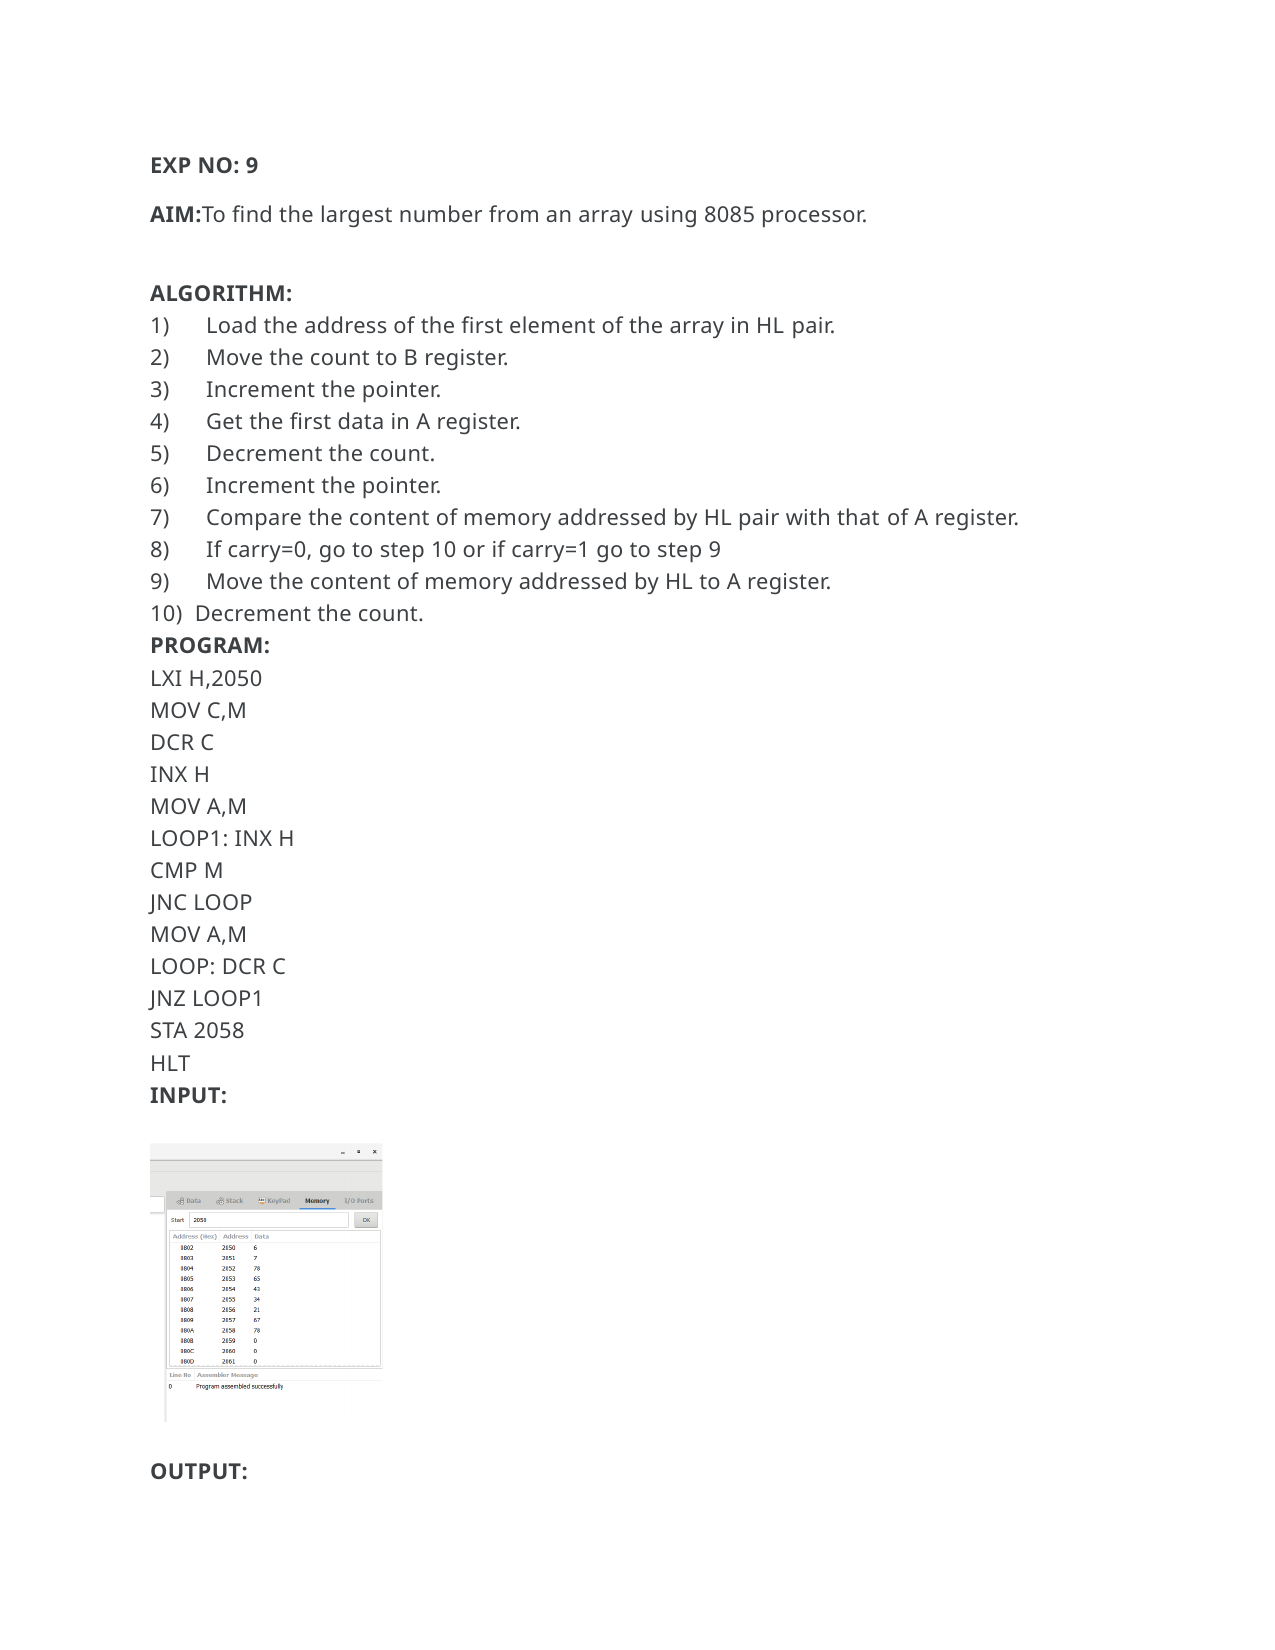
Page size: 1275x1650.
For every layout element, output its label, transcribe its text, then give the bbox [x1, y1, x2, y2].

text EXP NO: 9 [150, 150, 1125, 180]
picture [150, 1143, 383, 1422]
text AIM:To find the largest number from an array using 8085 processor. [150, 199, 1125, 259]
text ALGORITHM: 1) Load the address of the first element of the array in HL pair. 2) Move the count to B register. 3) Increment the pointer. 4) Get the first data in A register. 5) Decrement the count. 6) Increment the pointer. 7) Compare the content of memory addressed by HL pair with that of A register. 8) If carry=0, go to step 10 or if carry=1 go to step 9 9) Move the content of memory addressed by HL to A register. 10) Decrement the count. PROGRAM: LXI H,2050 MOV C,M DCR C INX H MOV A,M LOOP1: INX H CMP M JNC LOOP MOV A,M LOOP: DCR C JNZ LOOP1 STA 2058 HLT INPUT: OUTPUT: [150, 278, 1125, 1486]
